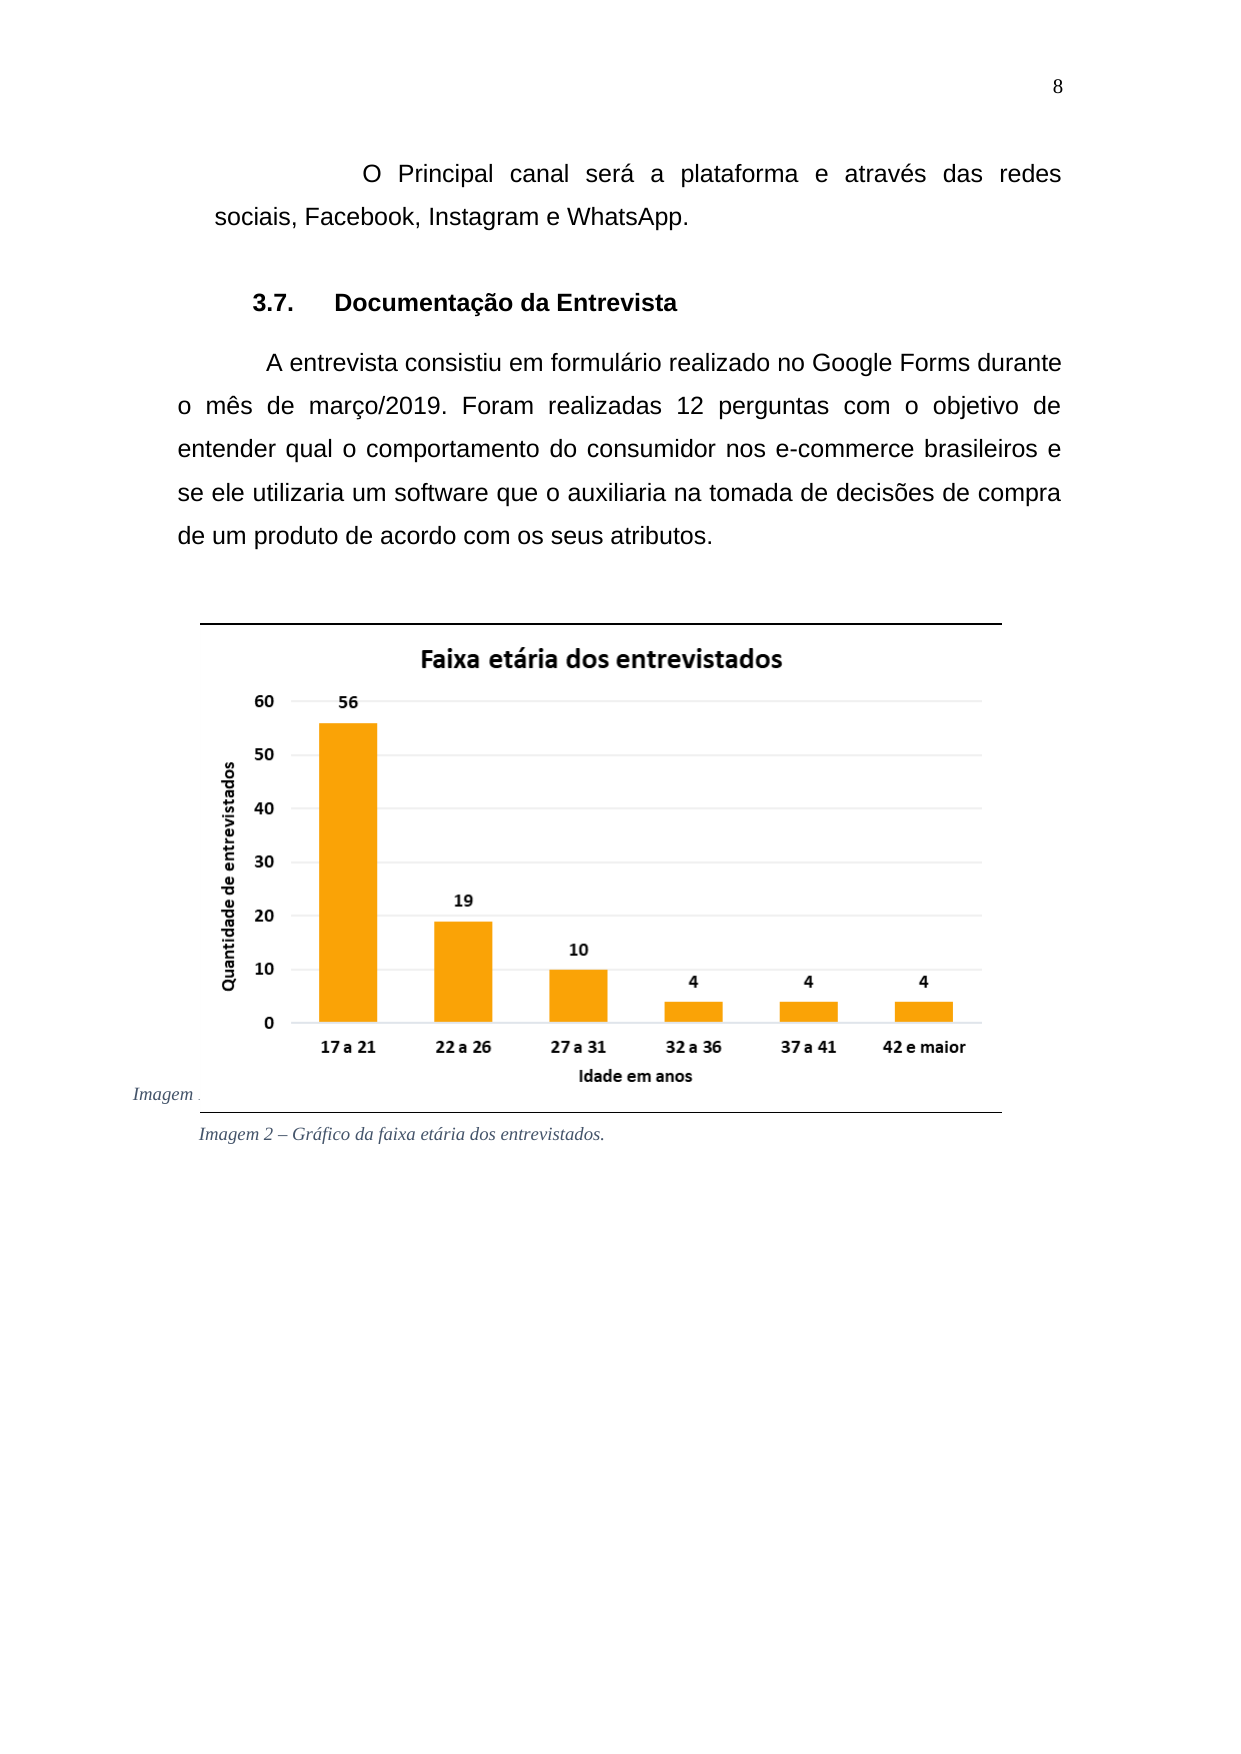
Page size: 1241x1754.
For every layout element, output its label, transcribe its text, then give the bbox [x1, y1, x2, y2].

text Documentação da Entrevista [252, 288, 1063, 317]
text A entrevista consistiu em formulário realizado no Google Forms durante o mês de março/2019. Foram realizadas 12 perguntas com o objetivo de entender qual o comportamento do consumidor nos e-commerce brasileiros e se ele utilizaria um software que o auxiliaria na tomada de decisões de compra de um produto de acordo com os seus atributos. [177, 348, 1063, 549]
list O Principal canal será a plataforma e através das redes sociais, Facebook, Instagram e WhatsApp. [214, 159, 1063, 231]
picture [198, 623, 1002, 1111]
